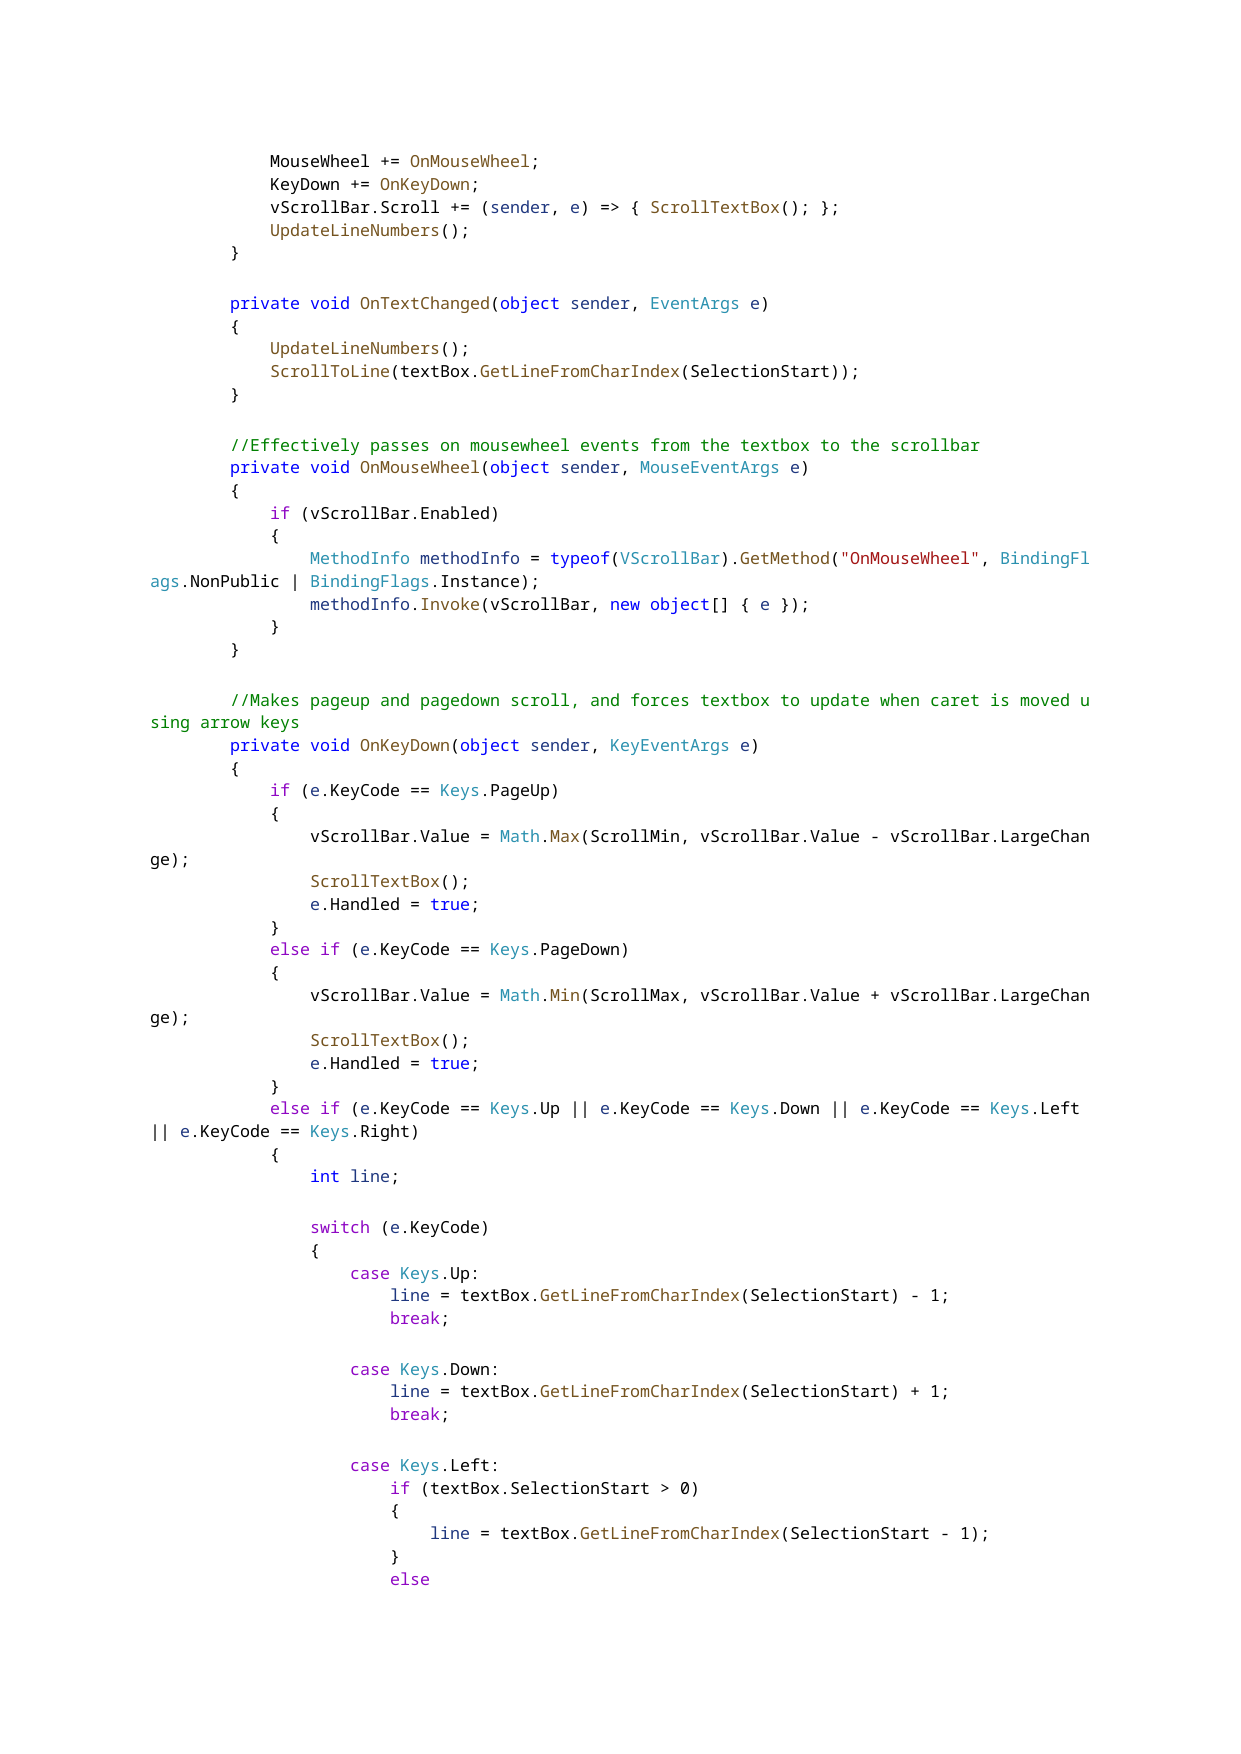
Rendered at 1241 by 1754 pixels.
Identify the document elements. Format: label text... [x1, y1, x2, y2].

text line = textBox.GetLineFromCharIndex(SelectionStart) + 1; [150, 1380, 1090, 1403]
text KeyDown += OnKeyDown; [150, 173, 1090, 195]
text { [150, 478, 1090, 501]
text vScrollBar.Value = Math.Min(ScrollMax, vScrollBar.Value + vScrollBar.LargeChange); [150, 983, 1090, 1029]
text } [150, 241, 1090, 263]
text else [150, 1567, 1090, 1590]
text { [150, 524, 1090, 547]
text private void OnMouseWheel(object sender, MouseEventArgs e) [150, 456, 1090, 478]
text UpdateLineNumbers(); [150, 337, 1090, 360]
text case Keys.Down: [150, 1357, 1090, 1380]
text e.Handled = true; [150, 893, 1090, 915]
text } [150, 615, 1090, 637]
text { [150, 1499, 1090, 1522]
text { [150, 961, 1090, 983]
text MouseWheel += OnMouseWheel; [150, 150, 1090, 173]
text case Keys.Left: [150, 1453, 1090, 1476]
text { [150, 314, 1090, 337]
text ScrollTextBox(); [150, 1029, 1090, 1052]
text methodInfo.Invoke(vScrollBar, new object[] { e }); [150, 592, 1090, 615]
text line = textBox.GetLineFromCharIndex(SelectionStart) - 1; [150, 1284, 1090, 1307]
text //Makes pageup and pagedown scroll, and forces textbox to update when caret is moved using arrow keys [150, 688, 1090, 734]
text private void OnKeyDown(object sender, KeyEventArgs e) [150, 734, 1090, 756]
text { [150, 1142, 1090, 1165]
text MethodInfo methodInfo = typeof(VScrollBar).GetMethod("OnMouseWheel", BindingFlags.NonPublic | BindingFlags.Instance); [150, 547, 1090, 592]
text { [150, 802, 1090, 824]
text private void OnTextChanged(object sender, EventArgs e) [150, 292, 1090, 314]
text ScrollToLine(textBox.GetLineFromCharIndex(SelectionStart)); [150, 360, 1090, 382]
text } [150, 1074, 1090, 1097]
text } [150, 915, 1090, 938]
text line = textBox.GetLineFromCharIndex(SelectionStart - 1); [150, 1522, 1090, 1544]
text if (e.KeyCode == Keys.PageUp) [150, 779, 1090, 802]
text //Effectively passes on mousewheel events from the textbox to the scrollbar [150, 433, 1090, 456]
text { [150, 756, 1090, 779]
text vScrollBar.Scroll += (sender, e) => { ScrollTextBox(); }; [150, 195, 1090, 218]
text if (vScrollBar.Enabled) [150, 501, 1090, 524]
text if (textBox.SelectionStart > 0) [150, 1476, 1090, 1499]
text { [150, 1238, 1090, 1261]
text switch (e.KeyCode) [150, 1216, 1090, 1238]
text } [150, 637, 1090, 660]
text case Keys.Up: [150, 1261, 1090, 1284]
text break; [150, 1403, 1090, 1426]
text ScrollTextBox(); [150, 870, 1090, 893]
text } [150, 382, 1090, 405]
text break; [150, 1307, 1090, 1329]
text vScrollBar.Value = Math.Max(ScrollMin, vScrollBar.Value - vScrollBar.LargeChange); [150, 824, 1090, 870]
text else if (e.KeyCode == Keys.Up || e.KeyCode == Keys.Down || e.KeyCode == Keys.Left || e.KeyCode == Keys.Right) [150, 1097, 1090, 1142]
text int line; [150, 1165, 1090, 1188]
text else if (e.KeyCode == Keys.PageDown) [150, 938, 1090, 961]
text UpdateLineNumbers(); [150, 218, 1090, 241]
text } [150, 1544, 1090, 1567]
text e.Handled = true; [150, 1052, 1090, 1074]
